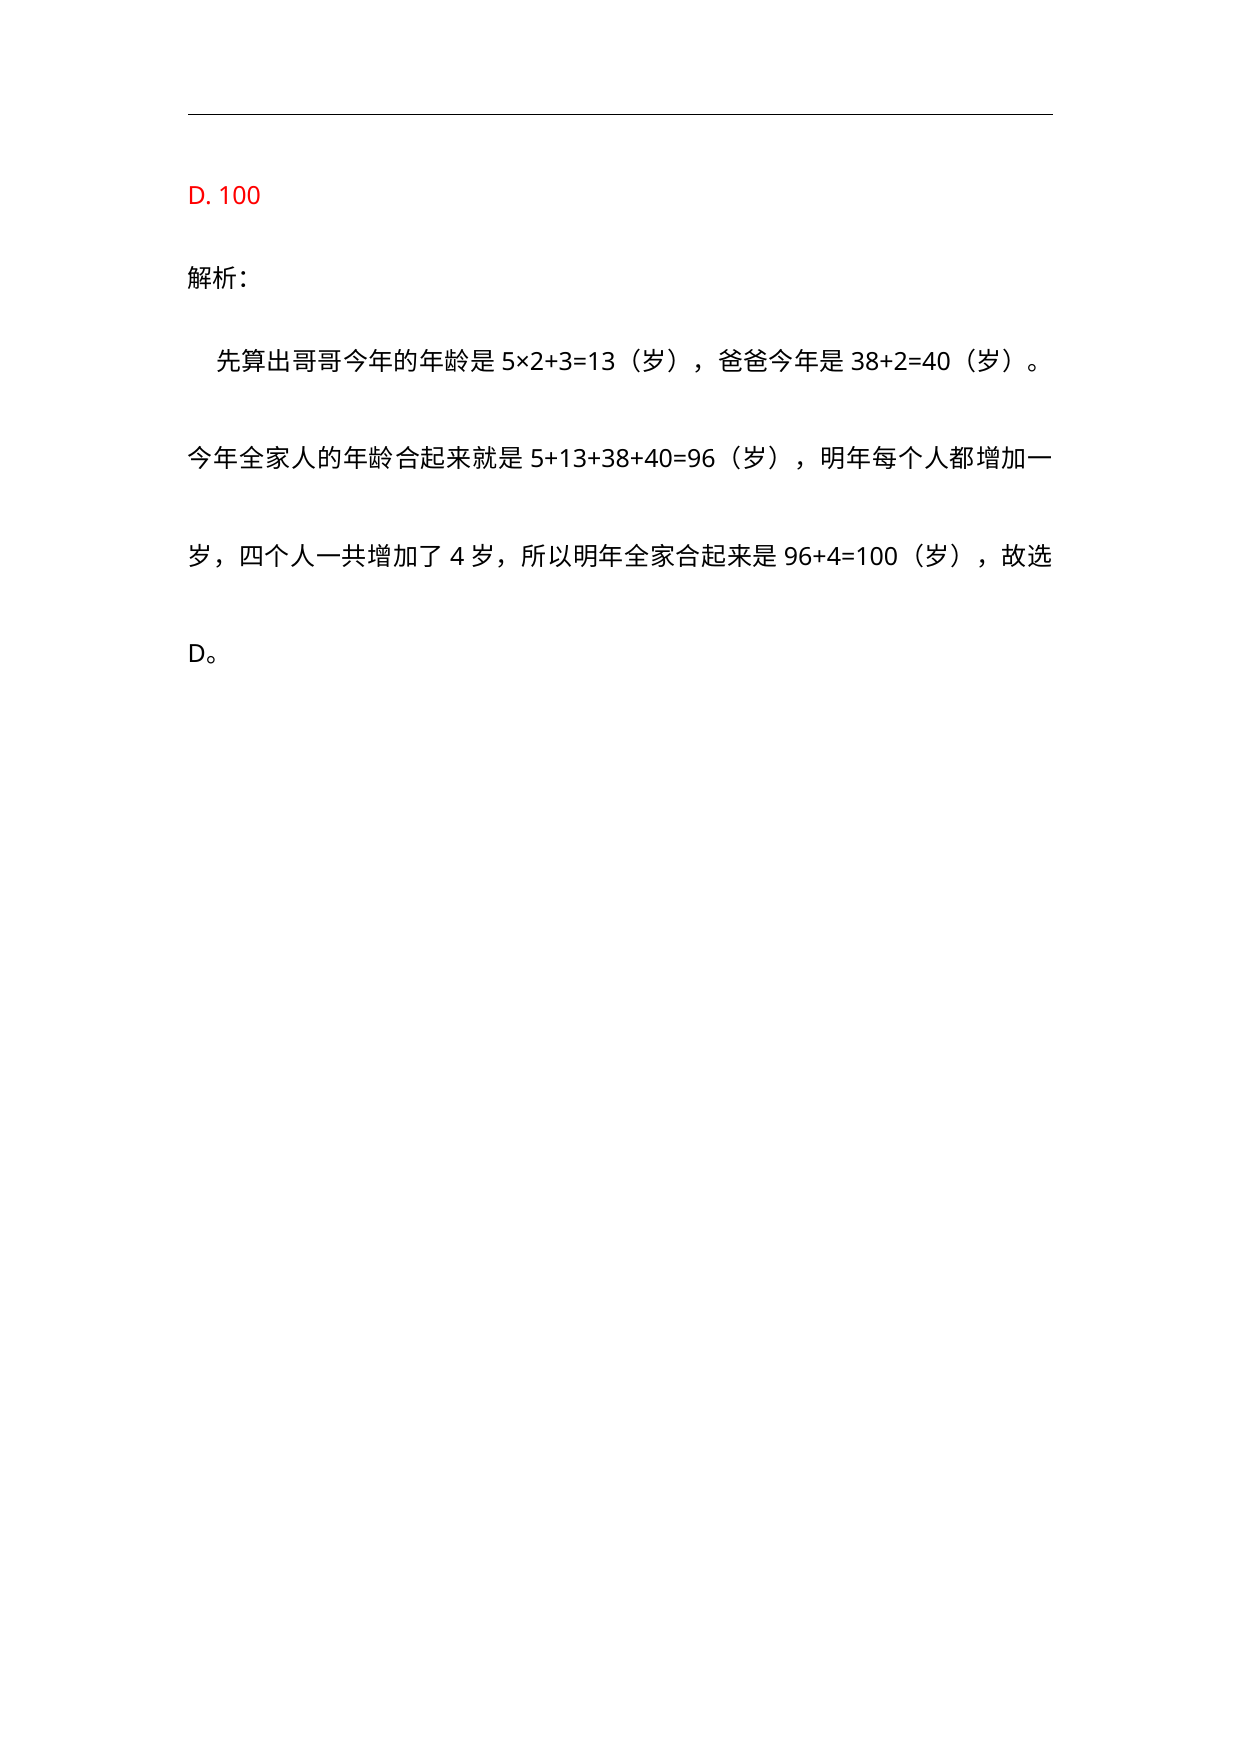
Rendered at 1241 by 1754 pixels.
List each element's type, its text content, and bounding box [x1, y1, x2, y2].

text 先算出哥哥今年的年龄是5×2+3=13（岁），爸爸今年是38+2=40（岁）。今年全家人的年龄合起来就是5+13+38+40=96（岁），明年每个人都增加一岁，四个人一共增加了4岁，所以明年全家合起来是96+4=100（岁），故选D。 [187, 327, 1053, 684]
text D. 100 [187, 162, 1053, 227]
text 解析： [187, 244, 1053, 309]
